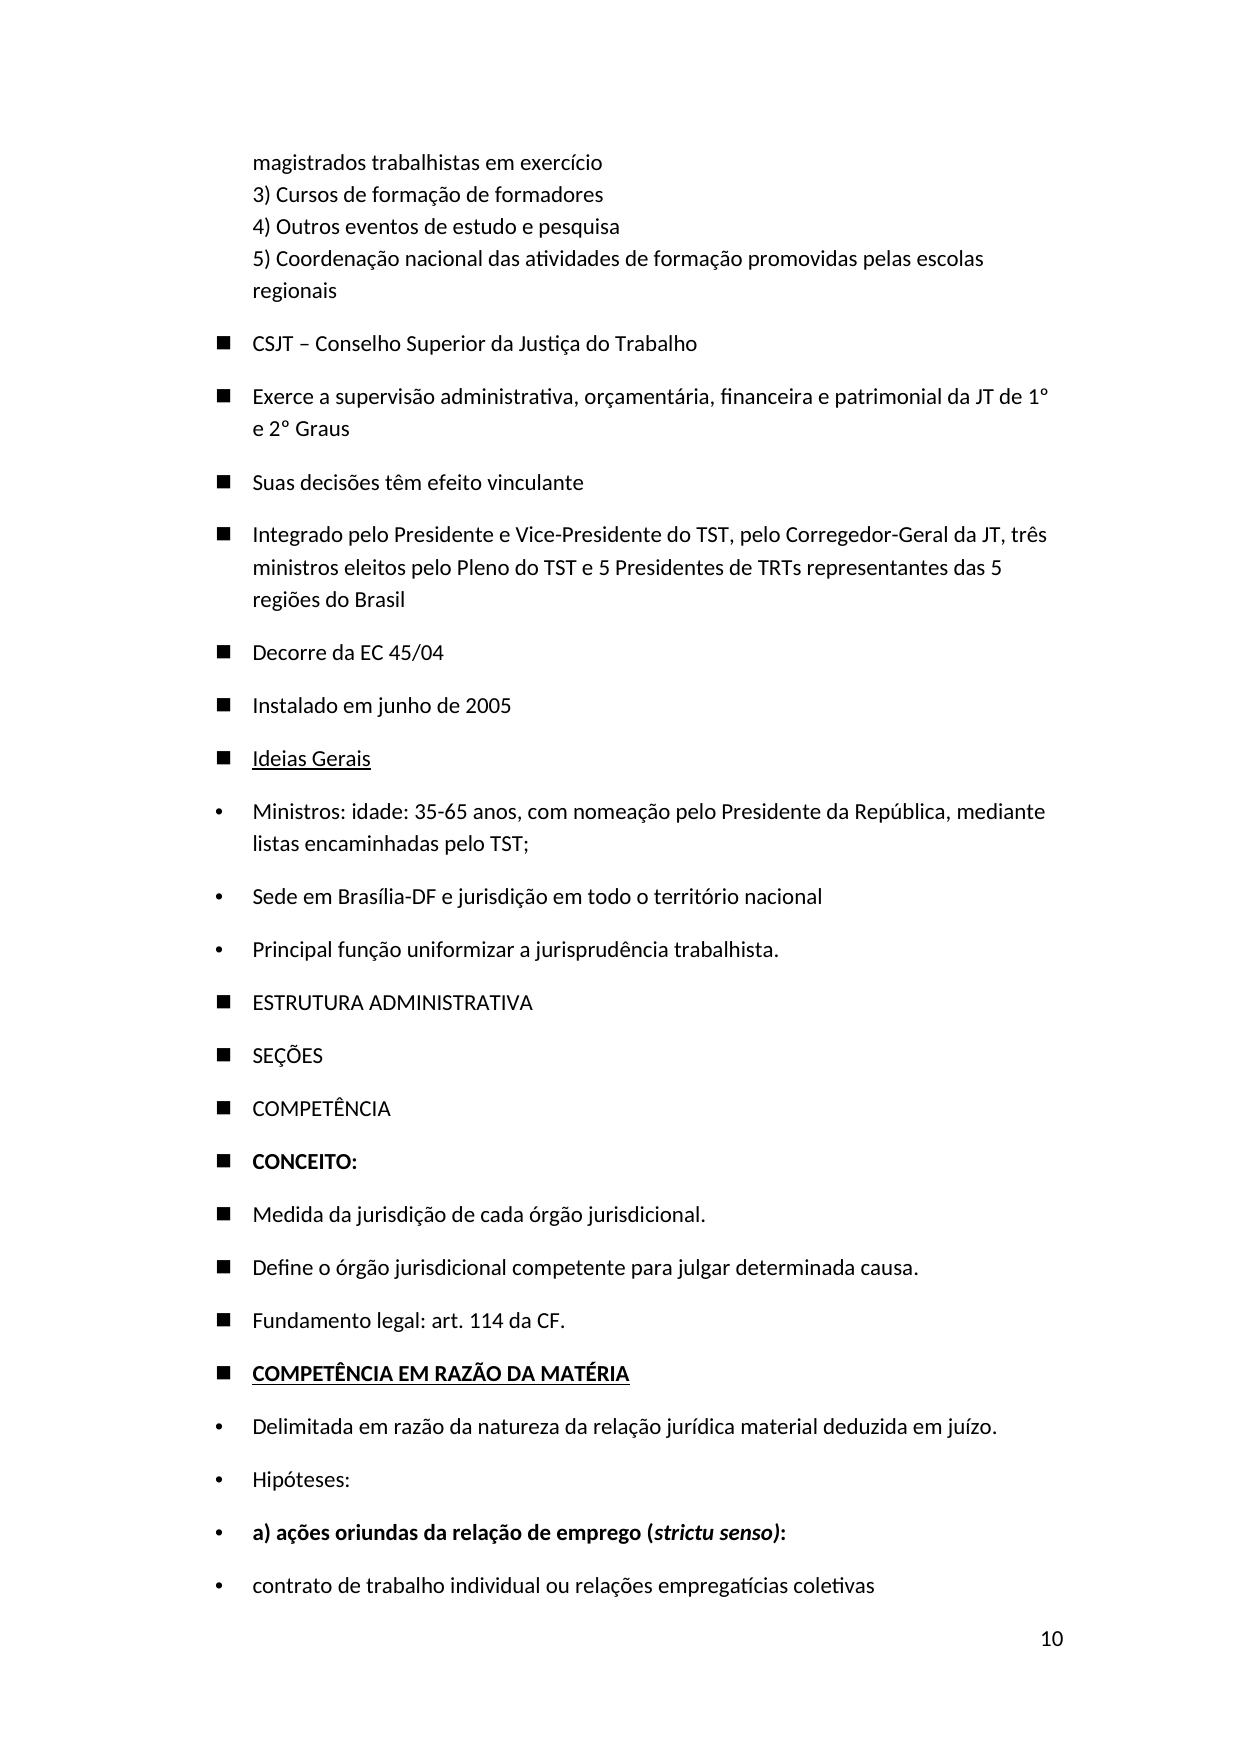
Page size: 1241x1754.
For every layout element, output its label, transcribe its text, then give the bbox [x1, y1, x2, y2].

list Instalado em junho de 2005 [215, 691, 1063, 719]
list CSJT – Conselho Superior da Justiça do Trabalho [215, 329, 1063, 357]
list CONCEITO: [215, 1147, 1063, 1175]
list COMPETÊNCIA [215, 1094, 1063, 1122]
list Delimitada em razão da natureza da relação jurídica material deduzida em juízo. [215, 1412, 1063, 1441]
list Define o órgão jurisdicional competente para julgar determinada causa. [215, 1253, 1063, 1281]
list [215, 148, 1063, 304]
list contrato de trabalho individual ou relações empregatícias coletivas [215, 1572, 1063, 1599]
list Integrado pelo Presidente e Vice-Presidente do TST, pelo Corregedor-Geral da JT, três ministros eleitos pelo Pleno do TST e 5 Presidentes de TRTs representantes das 5 regiões do Brasil [215, 521, 1063, 613]
list Ministros: idade: 35-65 anos, com nomeação pelo Presidente da República, mediante listas encaminhadas pelo TST; [215, 797, 1063, 857]
list ESTRUTURA ADMINISTRATIVA [215, 988, 1063, 1016]
list Decorre da EC 45/04 [215, 638, 1063, 666]
list Fundamento legal: art. 114 da CF. [215, 1306, 1063, 1334]
list COMPETÊNCIA EM RAZÃO DA MATÉRIA [215, 1359, 1063, 1387]
list SEÇÕES [215, 1041, 1063, 1069]
list Suas decisões têm efeito vinculante [215, 468, 1063, 496]
list a) ações oriundas da relação de emprego (strictu senso): [215, 1518, 1063, 1547]
list Hipóteses: [215, 1466, 1063, 1493]
list Sede em Brasília-DF e jurisdição em todo o território nacional [215, 882, 1063, 910]
list Ideias Gerais [215, 744, 1063, 772]
list Exerce a supervisão administrativa, orçamentária, financeira e patrimonial da JT de 1º e 2º Graus [215, 382, 1063, 443]
list Principal função uniformizar a jurisprudência trabalhista. [215, 935, 1063, 963]
list Medida da jurisdição de cada órgão jurisdicional. [215, 1200, 1063, 1228]
